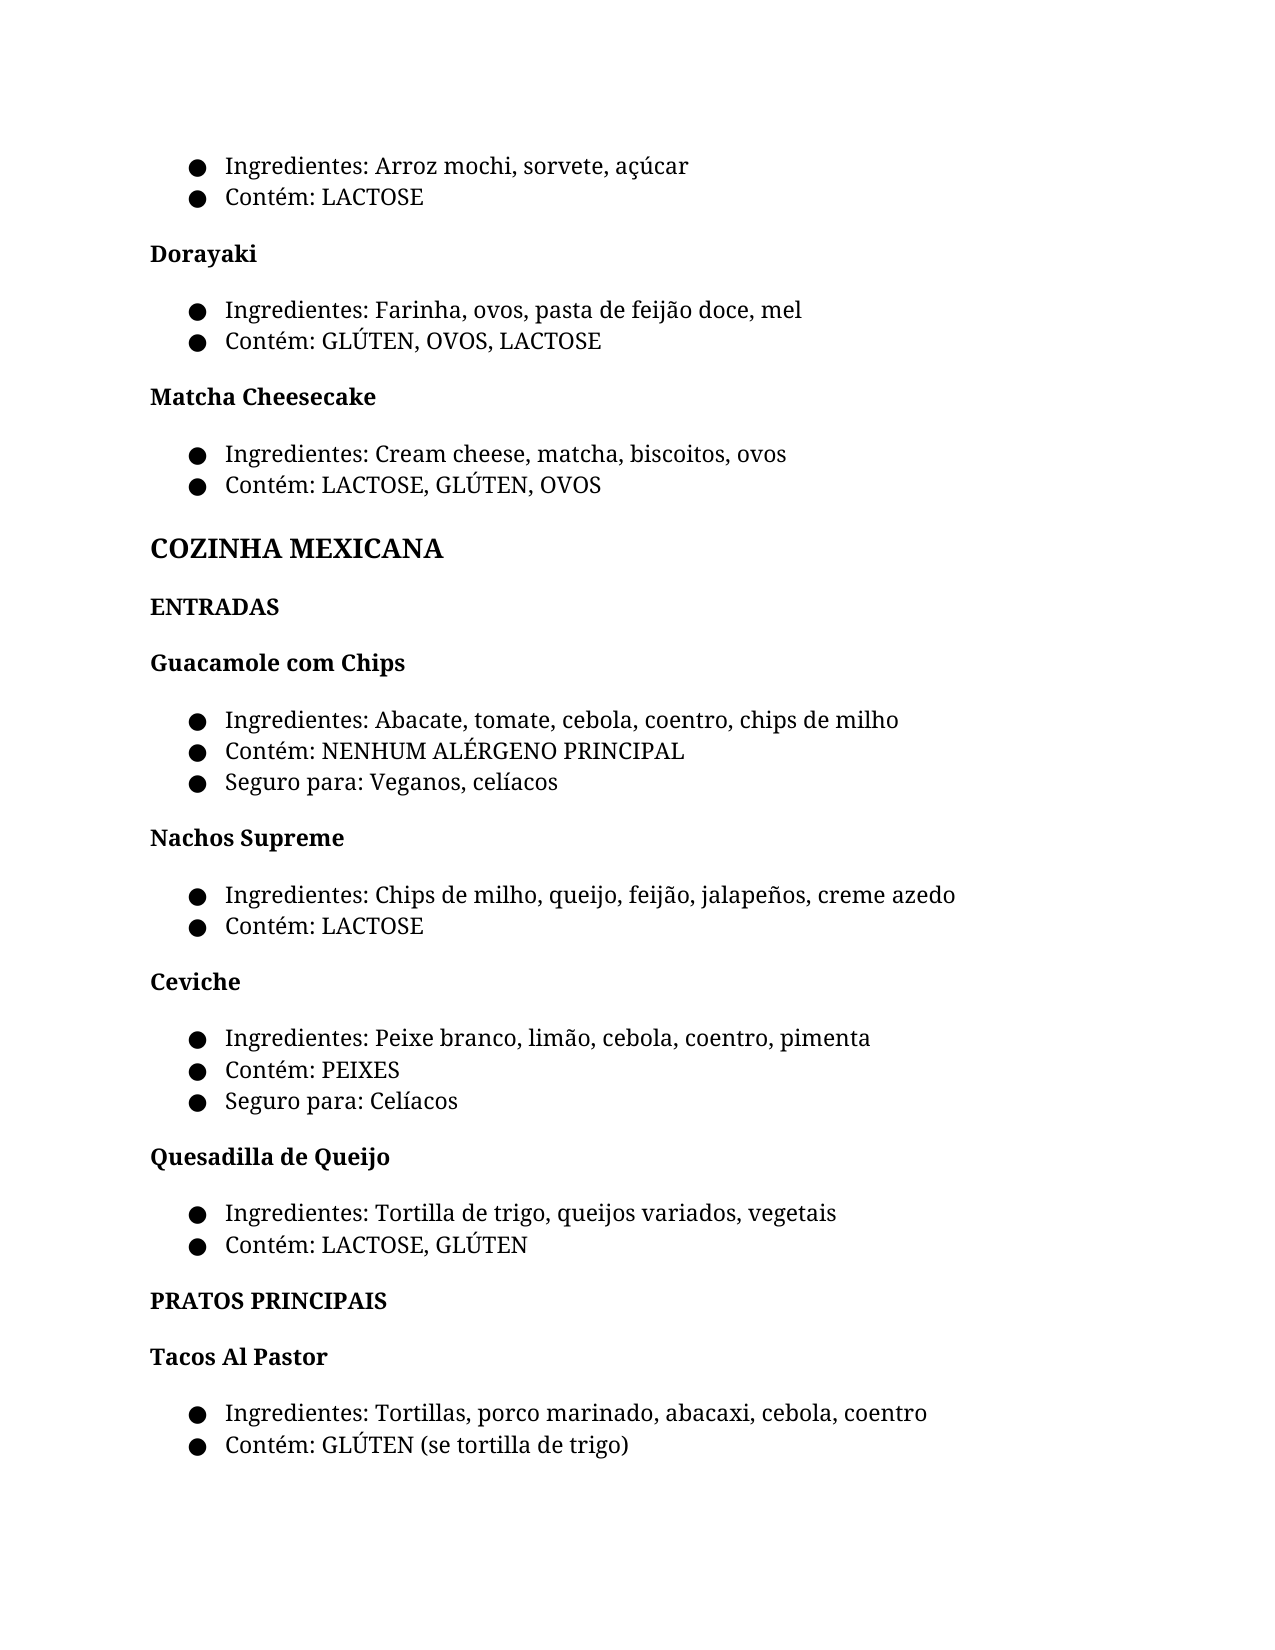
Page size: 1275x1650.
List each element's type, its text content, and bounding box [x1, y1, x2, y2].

list Contém: PEIXES [187, 1053, 1125, 1085]
list Ingredientes: Peixe branco, limão, cebola, coentro, pimenta [187, 1022, 1125, 1053]
list Contém: GLÚTEN, OVOS, LACTOSE [187, 325, 1125, 356]
text Tacos Al Pastor [150, 1341, 1125, 1372]
list Seguro para: Veganos, celíacos [187, 766, 1125, 797]
list Seguro para: Celíacos [187, 1085, 1125, 1116]
list Ingredientes: Tortilla de trigo, queijos variados, vegetais [187, 1197, 1125, 1228]
list Ingredientes: Chips de milho, queijo, feijão, jalapeños, creme azedo [187, 878, 1125, 910]
text Matcha Cheesecake [150, 381, 1125, 412]
list Contém: NENHUM ALÉRGENO PRINCIPAL [187, 735, 1125, 766]
list Ingredientes: Arroz mochi, sorvete, açúcar [187, 150, 1125, 181]
list Contém: LACTOSE, GLÚTEN [187, 1228, 1125, 1260]
list Contém: GLÚTEN (se tortilla de trigo) [187, 1428, 1125, 1460]
text Nachos Supreme [150, 822, 1125, 853]
list Ingredientes: Cream cheese, matcha, biscoitos, ovos [187, 437, 1125, 469]
text Quesadilla de Queijo [150, 1141, 1125, 1172]
subtitle PRATOS PRINCIPAIS [150, 1285, 1125, 1316]
list Contém: LACTOSE, GLÚTEN, OVOS [187, 469, 1125, 500]
list Contém: LACTOSE [187, 181, 1125, 212]
text Dorayaki [150, 237, 1125, 269]
subtitle ENTRADAS [150, 591, 1125, 622]
list Ingredientes: Farinha, ovos, pasta de feijão doce, mel [187, 294, 1125, 325]
text Ceviche [150, 966, 1125, 997]
subtitle COZINHA MEXICANA [150, 529, 1125, 566]
list Contém: LACTOSE [187, 910, 1125, 941]
list Ingredientes: Tortillas, porco marinado, abacaxi, cebola, coentro [187, 1397, 1125, 1428]
list Ingredientes: Abacate, tomate, cebola, coentro, chips de milho [187, 703, 1125, 735]
text Guacamole com Chips [150, 647, 1125, 678]
